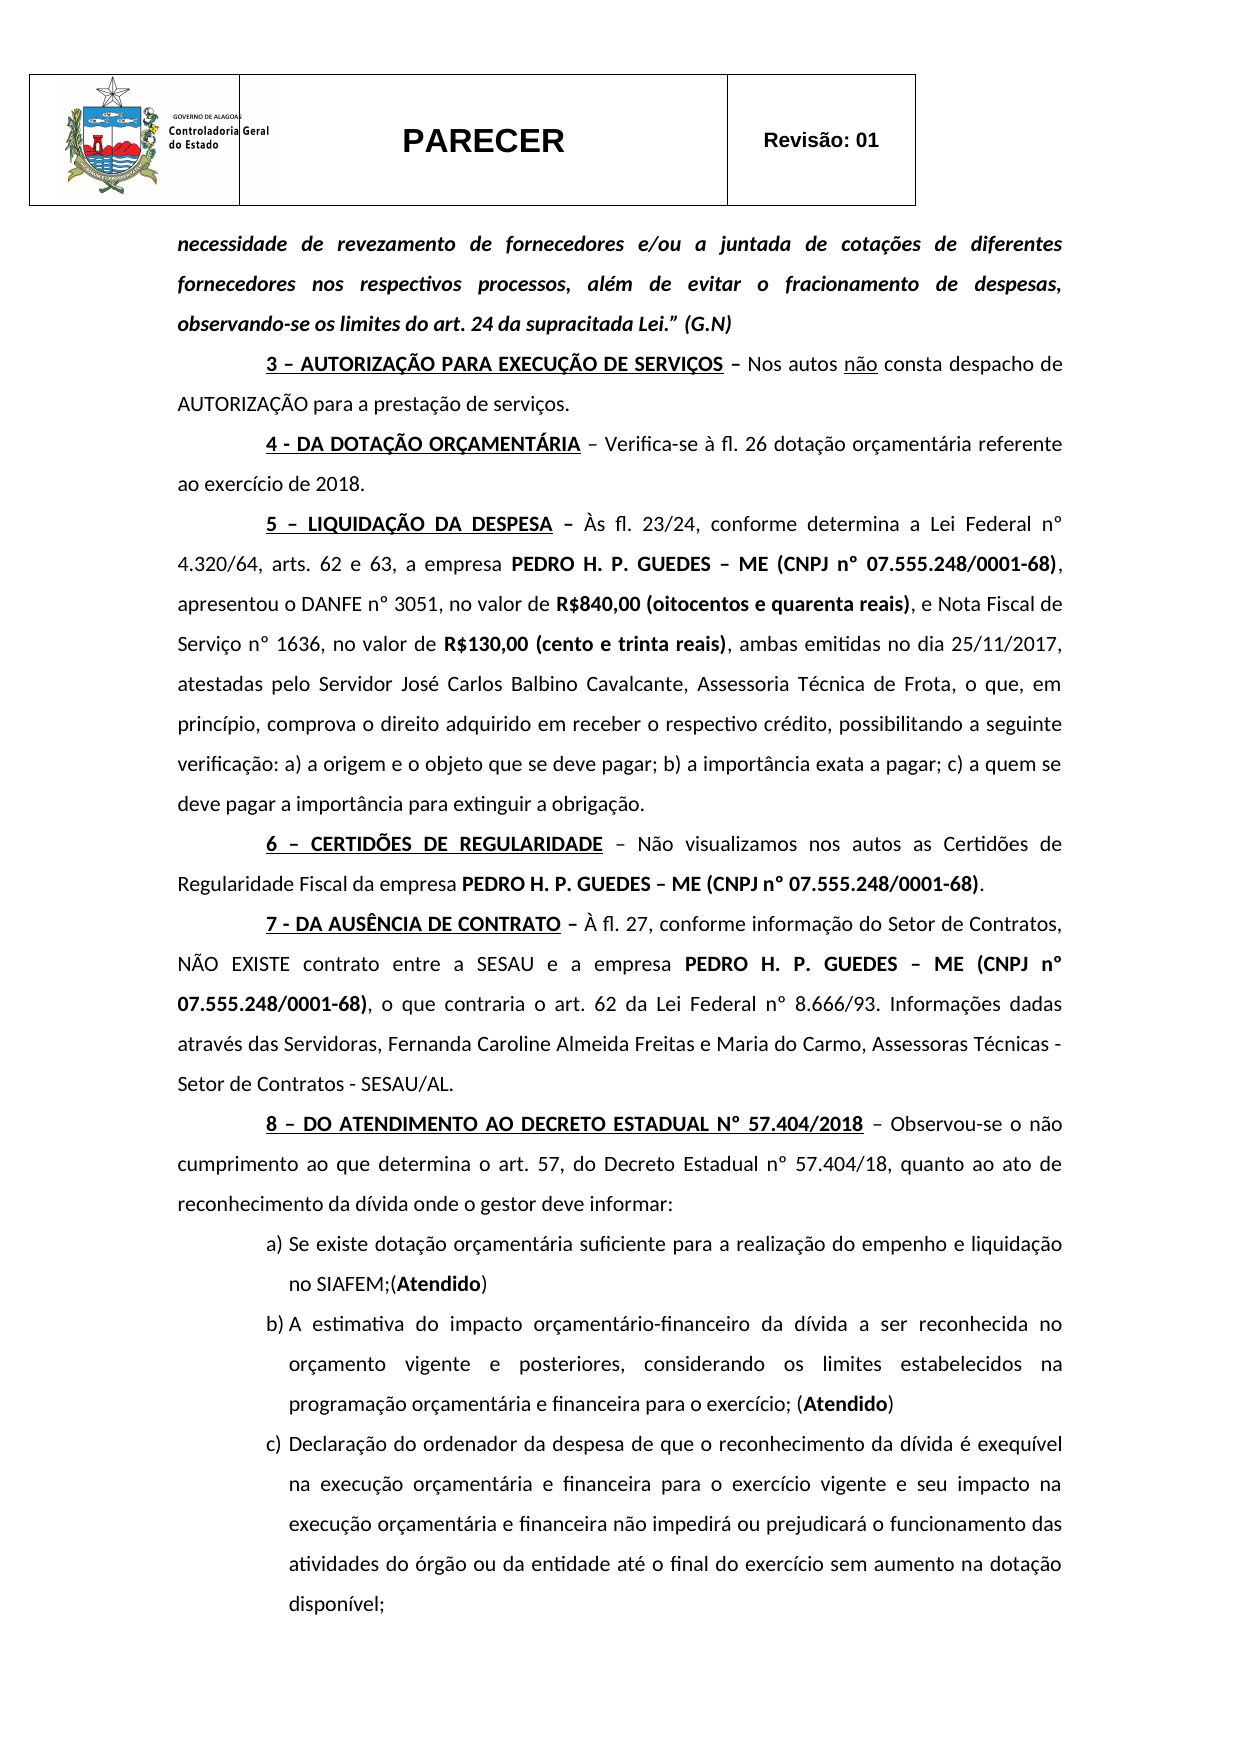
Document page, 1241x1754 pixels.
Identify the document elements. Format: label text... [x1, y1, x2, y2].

list A estimativa do impacto orçamentário-financeiro da dívida a ser reconhecida no orçamento vigente e posteriores, considerando os limites estabelecidos na programação orçamentária e financeira para o exercício; (Atendido) [266, 1310, 1063, 1417]
picture [59, 75, 239, 199]
text 3 – AUTORIZAÇÃO PARA EXECUÇÃO DE SERVIÇOS – Nos autos não consta despacho de AUTORIZAÇÃO para a prestação de serviços. [177, 350, 1063, 417]
text 6 – CERTIDÕES DE REGULARIDADE – Não visualizamos nos autos as Certidões de Regularidade Fiscal da empresa PEDRO H. P. GUEDES – ME (CNPJ nº 07.555.248/0001-68). [177, 830, 1063, 897]
list Se existe dotação orçamentária suficiente para a realização do empenho e liquidação no SIAFEM;(Atendido) [266, 1230, 1063, 1297]
text 8 – DO ATENDIMENTO AO DECRETO ESTADUAL Nº 57.404/2018 – Observou-se o não cumprimento ao que determina o art. 57, do Decreto Estadual nº 57.404/18, quanto ao ato de reconhecimento da dívida onde o gestor deve informar: [177, 1110, 1063, 1217]
text 4 - DA DOTAÇÃO ORÇAMENTÁRIA – Verifica-se à fl. 26 dotação orçamentária referente ao exercício de 2018. [177, 430, 1063, 497]
list Declaração do ordenador da despesa de que o reconhecimento da dívida é exequível na execução orçamentária e financeira para o exercício vigente e seu impacto na execução orçamentária e financeira não impedirá ou prejudicará o funcionamento das atividades do órgão ou da entidade até o final do exercício sem aumento na dotação disponível; [266, 1430, 1063, 1617]
text 5 – LIQUIDAÇÃO DA DESPESA – Às fl. 23/24, conforme determina a Lei Federal nº 4.320/64, arts. 62 e 63, a empresa PEDRO H. P. GUEDES – ME (CNPJ nº 07.555.248/0001-68), apresentou o DANFE nº 3051, no valor de R$840,00 (oitocentos e quarenta reais), e Nota Fiscal de Serviço nº 1636, no valor de R$130,00 (cento e trinta reais), ambas emitidas no dia 25/11/2017, atestadas pelo Servidor José Carlos Balbino Cavalcante, Assessoria Técnica de Frota, o que, em princípio, comprova o direito adquirido em receber o respectivo crédito, possibilitando a seguinte verificação: a) a origem e o objeto que se deve pagar; b) a importância exata a pagar; c) a quem se deve pagar a importância para extinguir a obrigação. [177, 510, 1063, 817]
picture [240, 75, 275, 199]
text 7 - DA AUSÊNCIA DE CONTRATO – À fl. 27, conforme informação do Setor de Contratos, NÃO EXISTE contrato entre a SESAU e a empresa PEDRO H. P. GUEDES – ME (CNPJ nº 07.555.248/0001-68), o que contraria o art. 62 da Lei Federal nº 8.666/93. Informações dadas através das Servidoras, Fernanda Caroline Almeida Freitas e Maria do Carmo, Assessoras Técnicas - Setor de Contratos - SESAU/AL. [177, 910, 1063, 1097]
